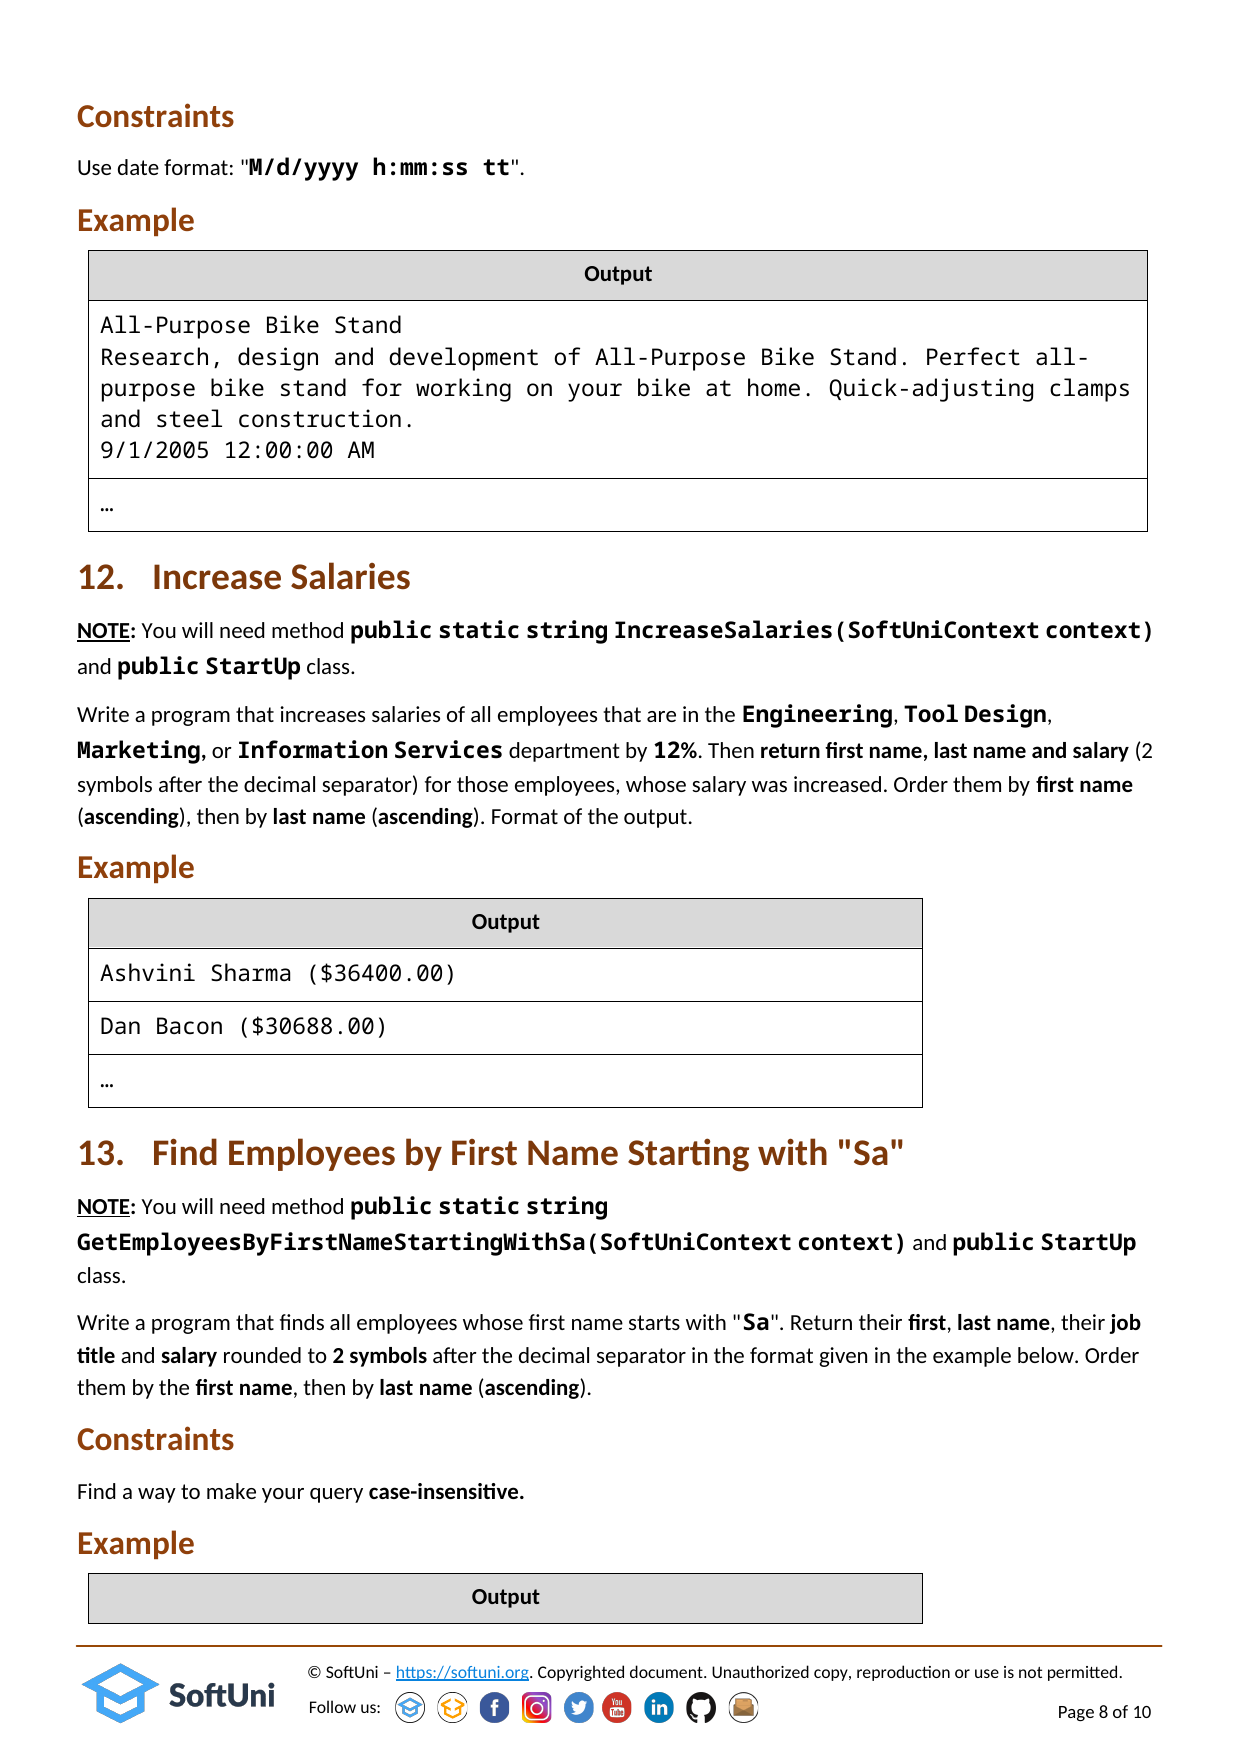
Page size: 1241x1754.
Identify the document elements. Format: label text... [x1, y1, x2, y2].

table_cell … [89, 1055, 922, 1107]
subtitle Find Employees by First Name Starting with "Sa" [77, 1129, 1163, 1174]
text Write a program that finds all employees whose first name starts with "Sa". Return their first, last name, their job title and salary rounded to 2 symbols after the decimal separator in the format given in the example below. Order them by the first name, then by last name (ascending). [77, 1306, 1163, 1401]
table_cell Ashvini Sharma ($36400.00) [89, 949, 922, 1001]
table_header Output [89, 899, 922, 947]
picture [479, 1692, 510, 1723]
picture [728, 1692, 759, 1723]
picture [522, 1692, 552, 1723]
subtitle Example [77, 199, 1163, 240]
picture [564, 1692, 594, 1723]
picture [395, 1692, 425, 1723]
subtitle Constraints [77, 95, 1163, 136]
picture [665, 1692, 674, 1701]
picture [75, 1658, 281, 1729]
subtitle Example [77, 1522, 1163, 1563]
text NOTE: You will need method public static string GetEmployeesByFirstNameStartingWithSa(SoftUniContext context) and public StartUp class. [77, 1190, 1163, 1289]
picture [665, 1714, 674, 1723]
table_cell … [89, 479, 1147, 531]
text Use date format: "M/d/yyyy h:mm:ss tt". [77, 151, 1163, 182]
table_cell Dan Bacon ($30688.00) [89, 1002, 922, 1054]
table_header Output [89, 1574, 922, 1623]
subtitle Find a way to make your query case-insensitive. [77, 1477, 1163, 1505]
table_cell All-Purpose Bike Stand Research, design and development of All-Purpose Bike Stand. Perfect all-purpose bike stand for working on your bike at home. Quick-adjusting clamps and steel construction. 9/1/2005 12:00:00 AM [89, 301, 1147, 478]
picture [602, 1692, 632, 1723]
picture [644, 1692, 653, 1701]
text Write a program that increases salaries of all employees that are in the Engineering, Tool Design, Marketing, or Information Services department by 12%. Then return first name, last name and salary (2 symbols after the decimal separator) for those employees, whose salary was increased. Order them by first name (ascending), then by last name (ascending). Format of the output. [77, 698, 1163, 830]
subtitle Constraints [77, 1418, 1163, 1459]
text NOTE: You will need method public static string IncreaseSalaries(SoftUniContext context) and public StartUp class. [77, 614, 1163, 681]
picture [644, 1714, 653, 1723]
picture [437, 1692, 468, 1723]
subtitle Example [77, 847, 1163, 887]
picture [686, 1692, 716, 1723]
subtitle Increase Salaries [77, 553, 1163, 599]
table_header Output [89, 251, 1147, 300]
picture [658, 1705, 667, 1714]
